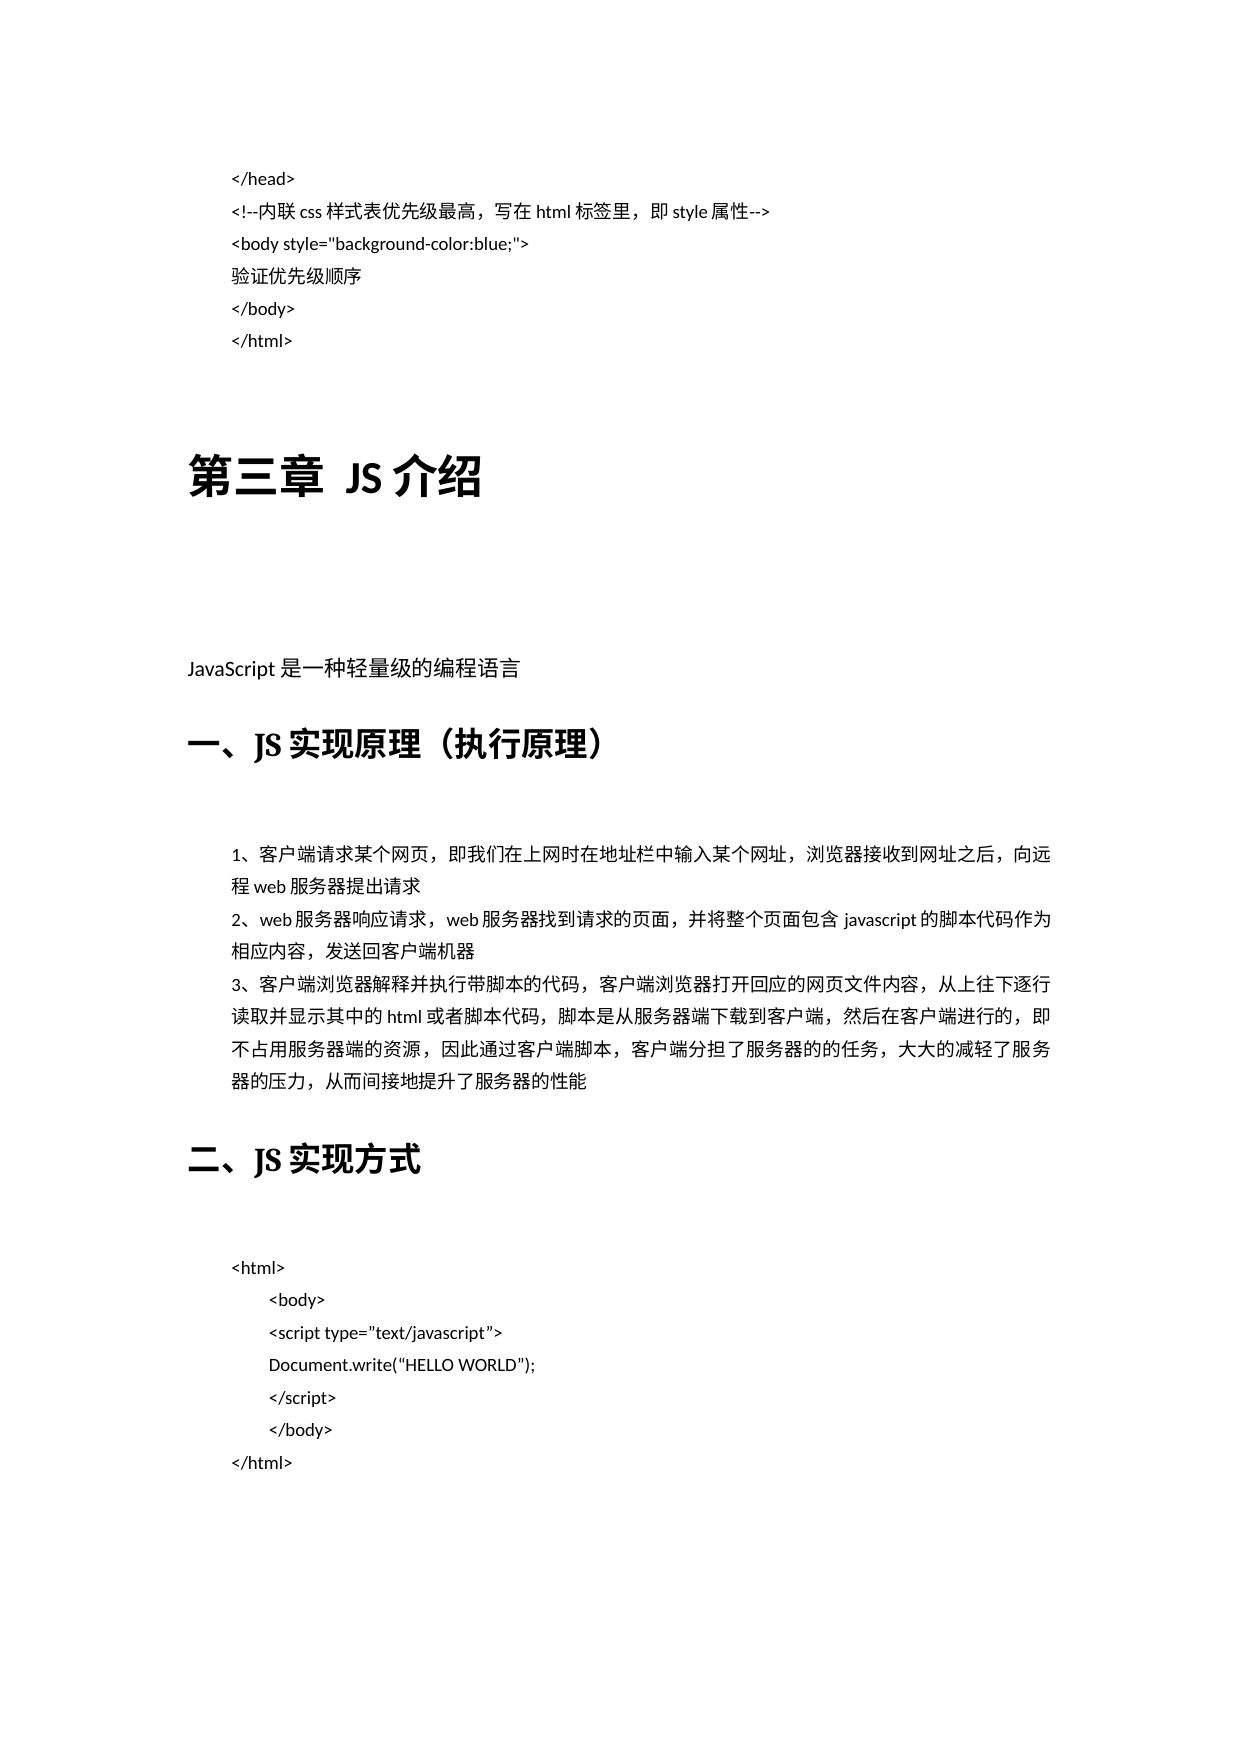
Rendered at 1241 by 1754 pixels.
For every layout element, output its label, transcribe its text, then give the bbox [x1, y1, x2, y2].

list </script> [231, 1381, 1053, 1414]
subtitle 二、JS实现方式 [187, 1124, 1053, 1189]
list </html> [231, 1446, 1053, 1479]
text JavaScript 是一种轻量级的编程语言 [187, 650, 1053, 683]
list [231, 162, 1053, 357]
list 2、web服务器响应请求，web服务器找到请求的页面，并将整个页面包含javascript的脚本代码作为相应内容，发送回客户端机器 [231, 902, 1053, 967]
list 1、客户端请求某个网页，即我们在上网时在地址栏中输入某个网址，浏览器接收到网址之后，向远程web服务器提出请求 [231, 837, 1053, 902]
subtitle 一、JS实现原理（执行原理） [187, 710, 1053, 775]
list 3、客户端浏览器解释并执行带脚本的代码，客户端浏览器打开回应的网页文件内容，从上往下逐行读取并显示其中的html或者脚本代码，脚本是从服务器端下载到客户端，然后在客户端进行的，即不占用服务器端的资源，因此通过客户端脚本，客户端分担了服务器的的任务，大大的减轻了服务器的压力，从而间接地提升了服务器的性能 [231, 967, 1053, 1097]
list <script type=”text/javascript”> [231, 1316, 1053, 1349]
list <html> [231, 1251, 1053, 1284]
list </body> [231, 1414, 1053, 1446]
subtitle JS介绍 [187, 425, 1053, 522]
list Document.write(“HELLO WORLD”); [231, 1349, 1053, 1381]
list <body> [231, 1284, 1053, 1316]
